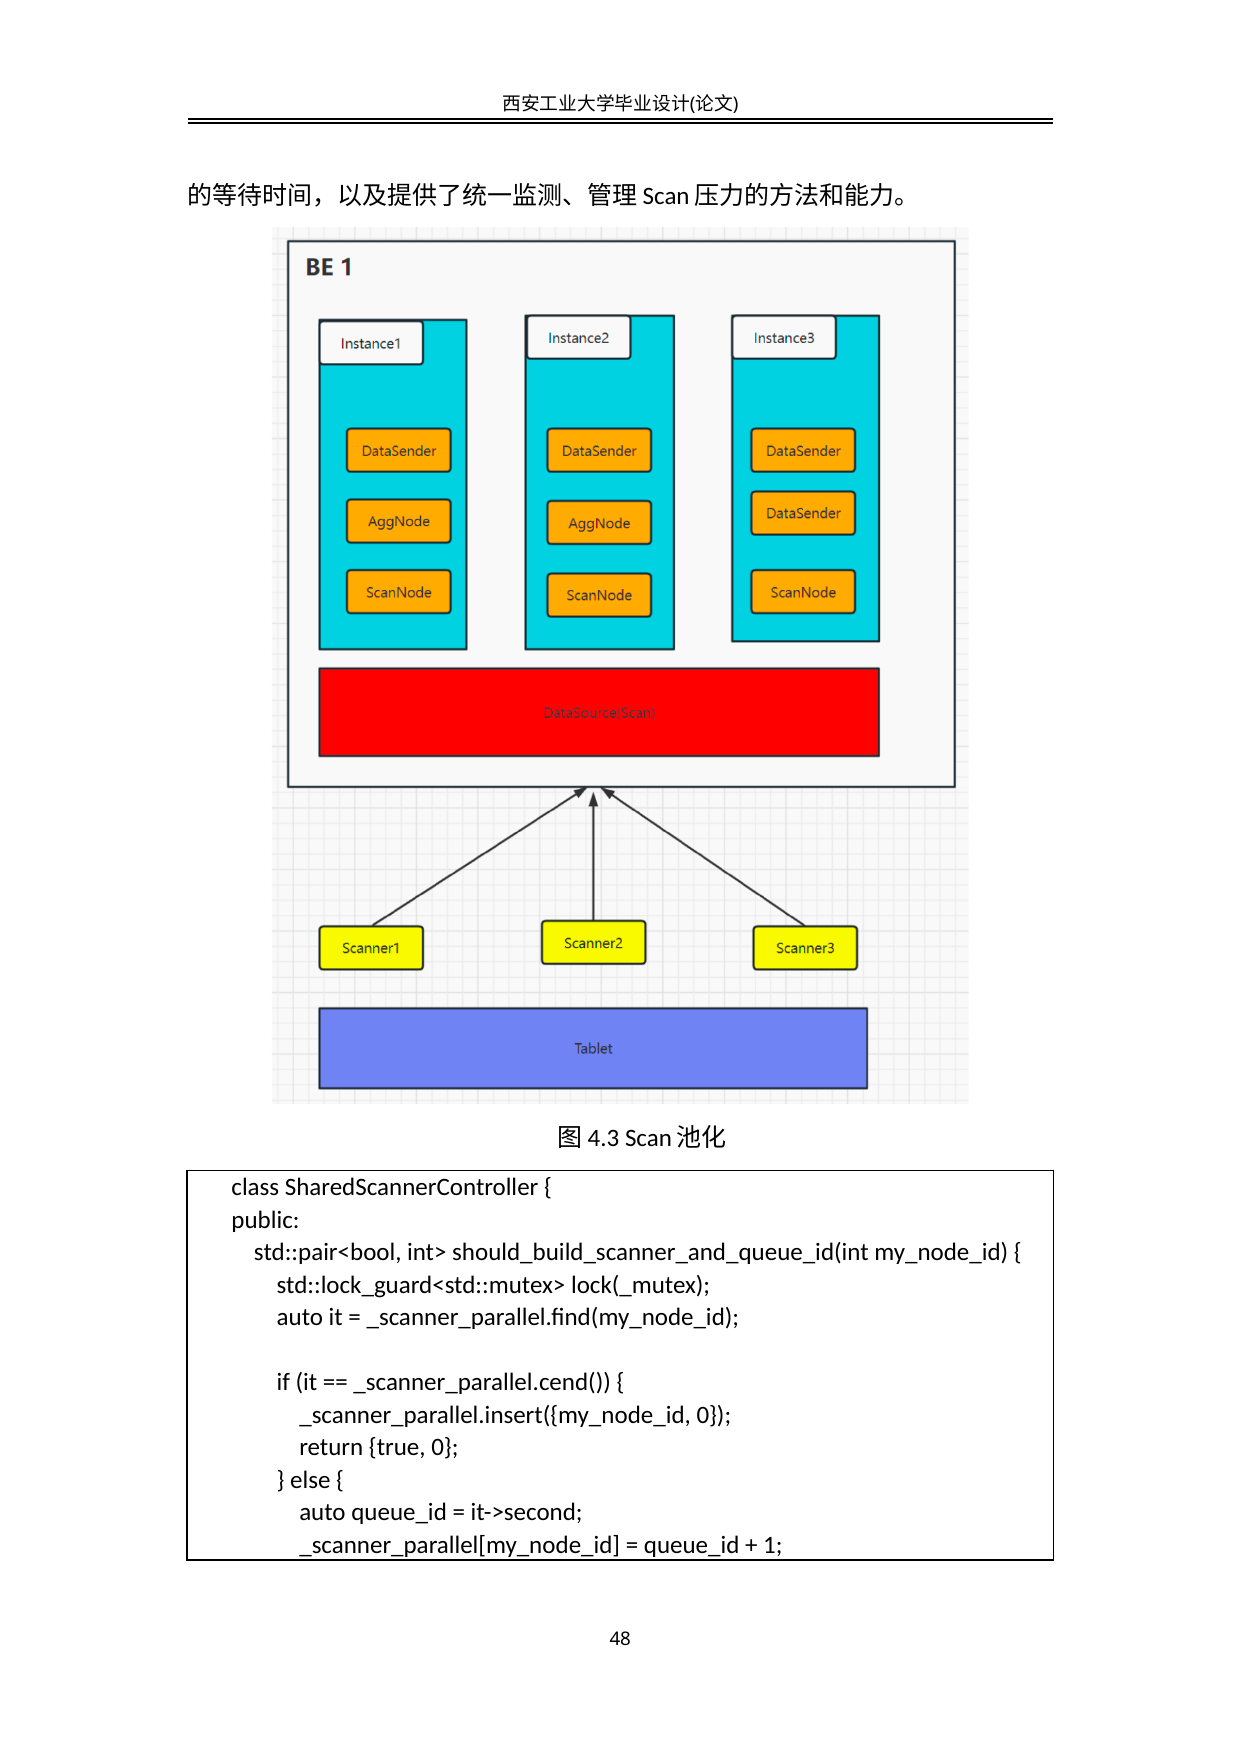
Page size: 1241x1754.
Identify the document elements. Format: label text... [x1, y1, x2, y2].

text std::lock_guard<std::mutex> lock(_mutex); [188, 1268, 1053, 1301]
text _scanner_parallel[my_node_id] = queue_id + 1; [188, 1528, 1053, 1559]
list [187, 162, 1053, 227]
text auto queue_id = it->second; [188, 1496, 1053, 1528]
picture [271, 227, 969, 1104]
text public: [188, 1203, 1053, 1236]
text return {true, 0}; [188, 1431, 1053, 1463]
text if (it == _scanner_parallel.cend()) { [188, 1366, 1053, 1398]
text auto it = _scanner_parallel.find(my_node_id); [188, 1301, 1053, 1333]
text _scanner_parallel.insert({my_node_id, 0}); [188, 1398, 1053, 1431]
text class SharedScannerController { [188, 1171, 1053, 1203]
list 图4.3 Scan池化 [187, 1104, 1053, 1169]
text } else { [188, 1463, 1053, 1496]
text std::pair<bool, int> should_build_scanner_and_queue_id(int my_node_id) { [188, 1236, 1053, 1268]
